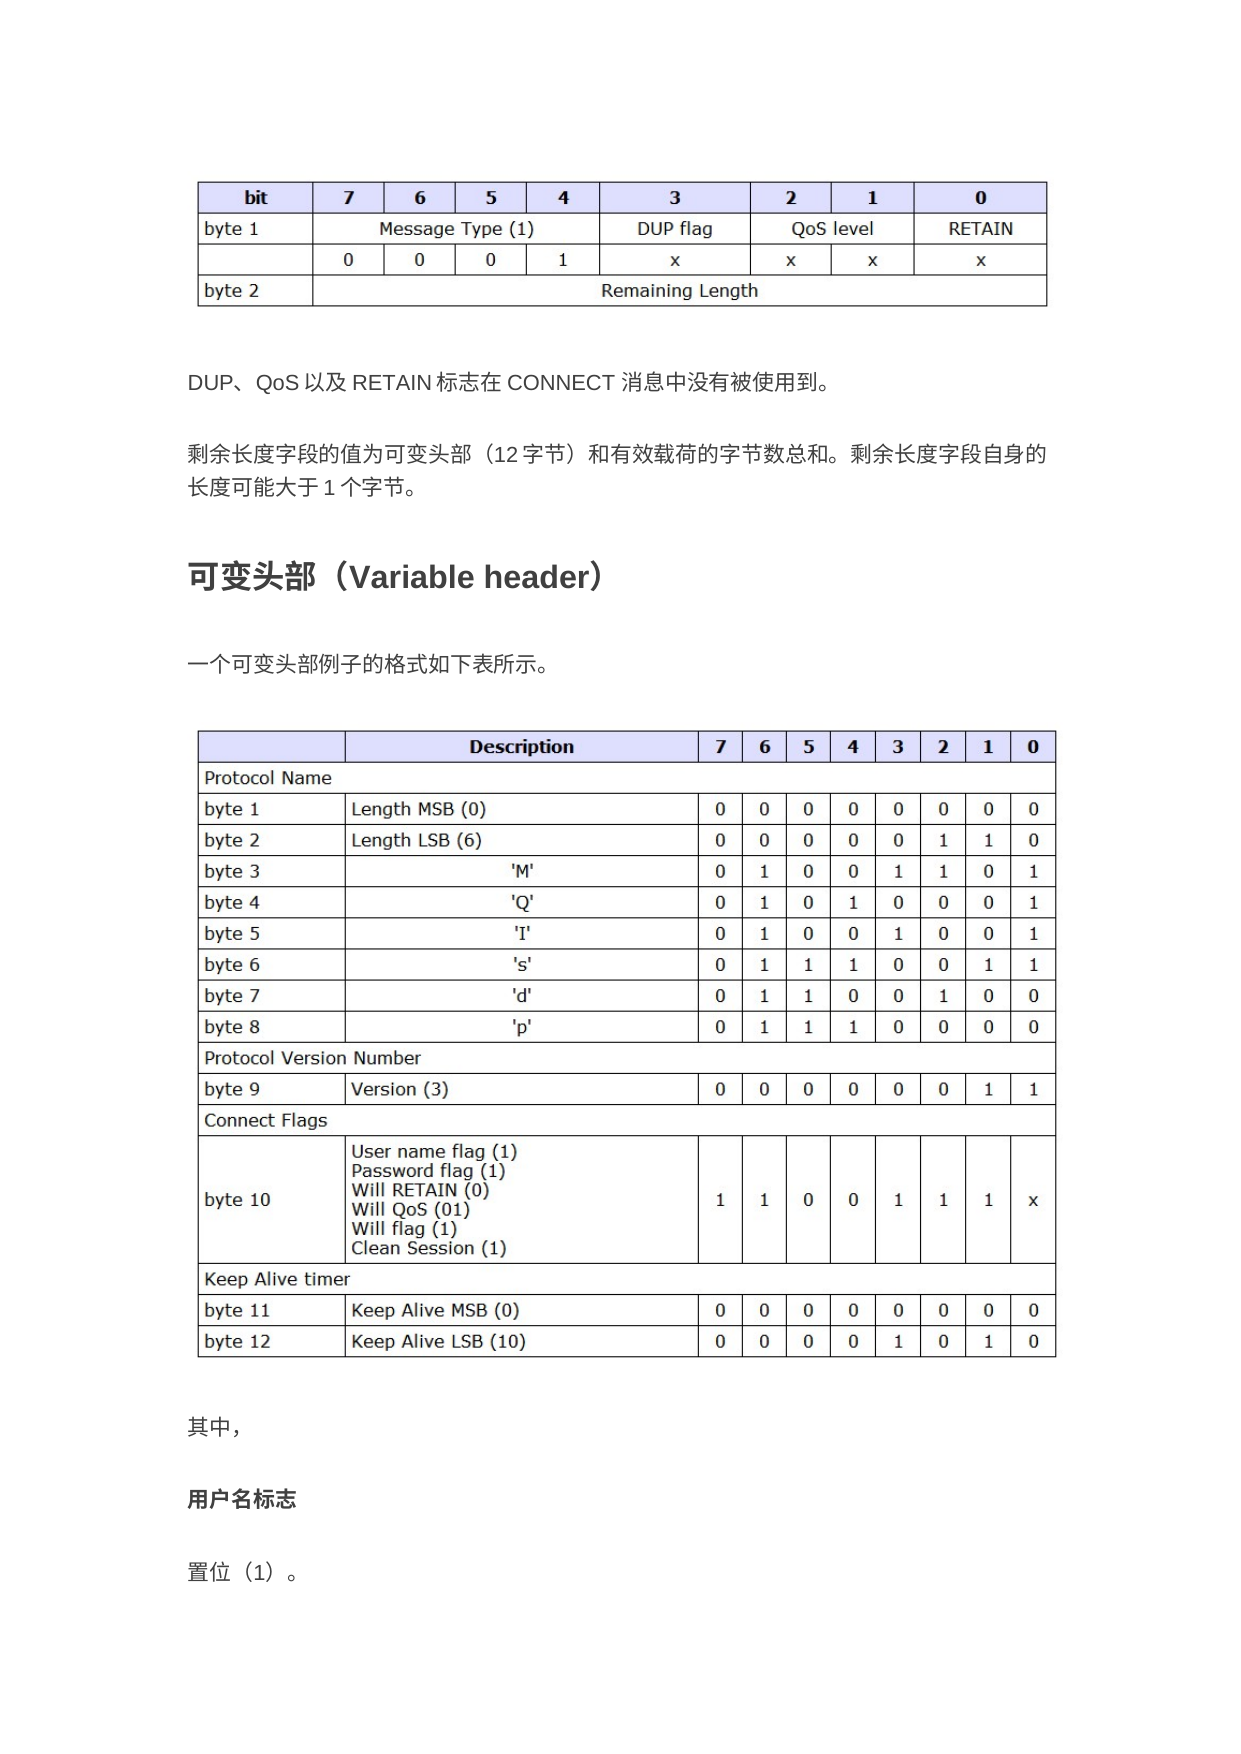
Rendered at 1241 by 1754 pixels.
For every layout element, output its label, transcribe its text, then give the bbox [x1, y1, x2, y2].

text 一个可变头部例子的格式如下表所示。 [187, 647, 1053, 679]
text 其中， [187, 1409, 1053, 1442]
text 用户名标志 [187, 1482, 1053, 1514]
text 可变头部（Variable header） [187, 542, 1053, 607]
picture [187, 722, 1065, 1367]
text 置位（1）。 [187, 1554, 1053, 1587]
text 剩余长度字段的值为可变头部（12字节）和有效载荷的字节数总和。剩余长度字段自身的长度可能大于1个字节。 [187, 437, 1053, 502]
picture [187, 171, 1058, 315]
text DUP、QoS以及RETAIN标志在 CONNECT 消息中没有被使用到。 [187, 364, 1053, 397]
